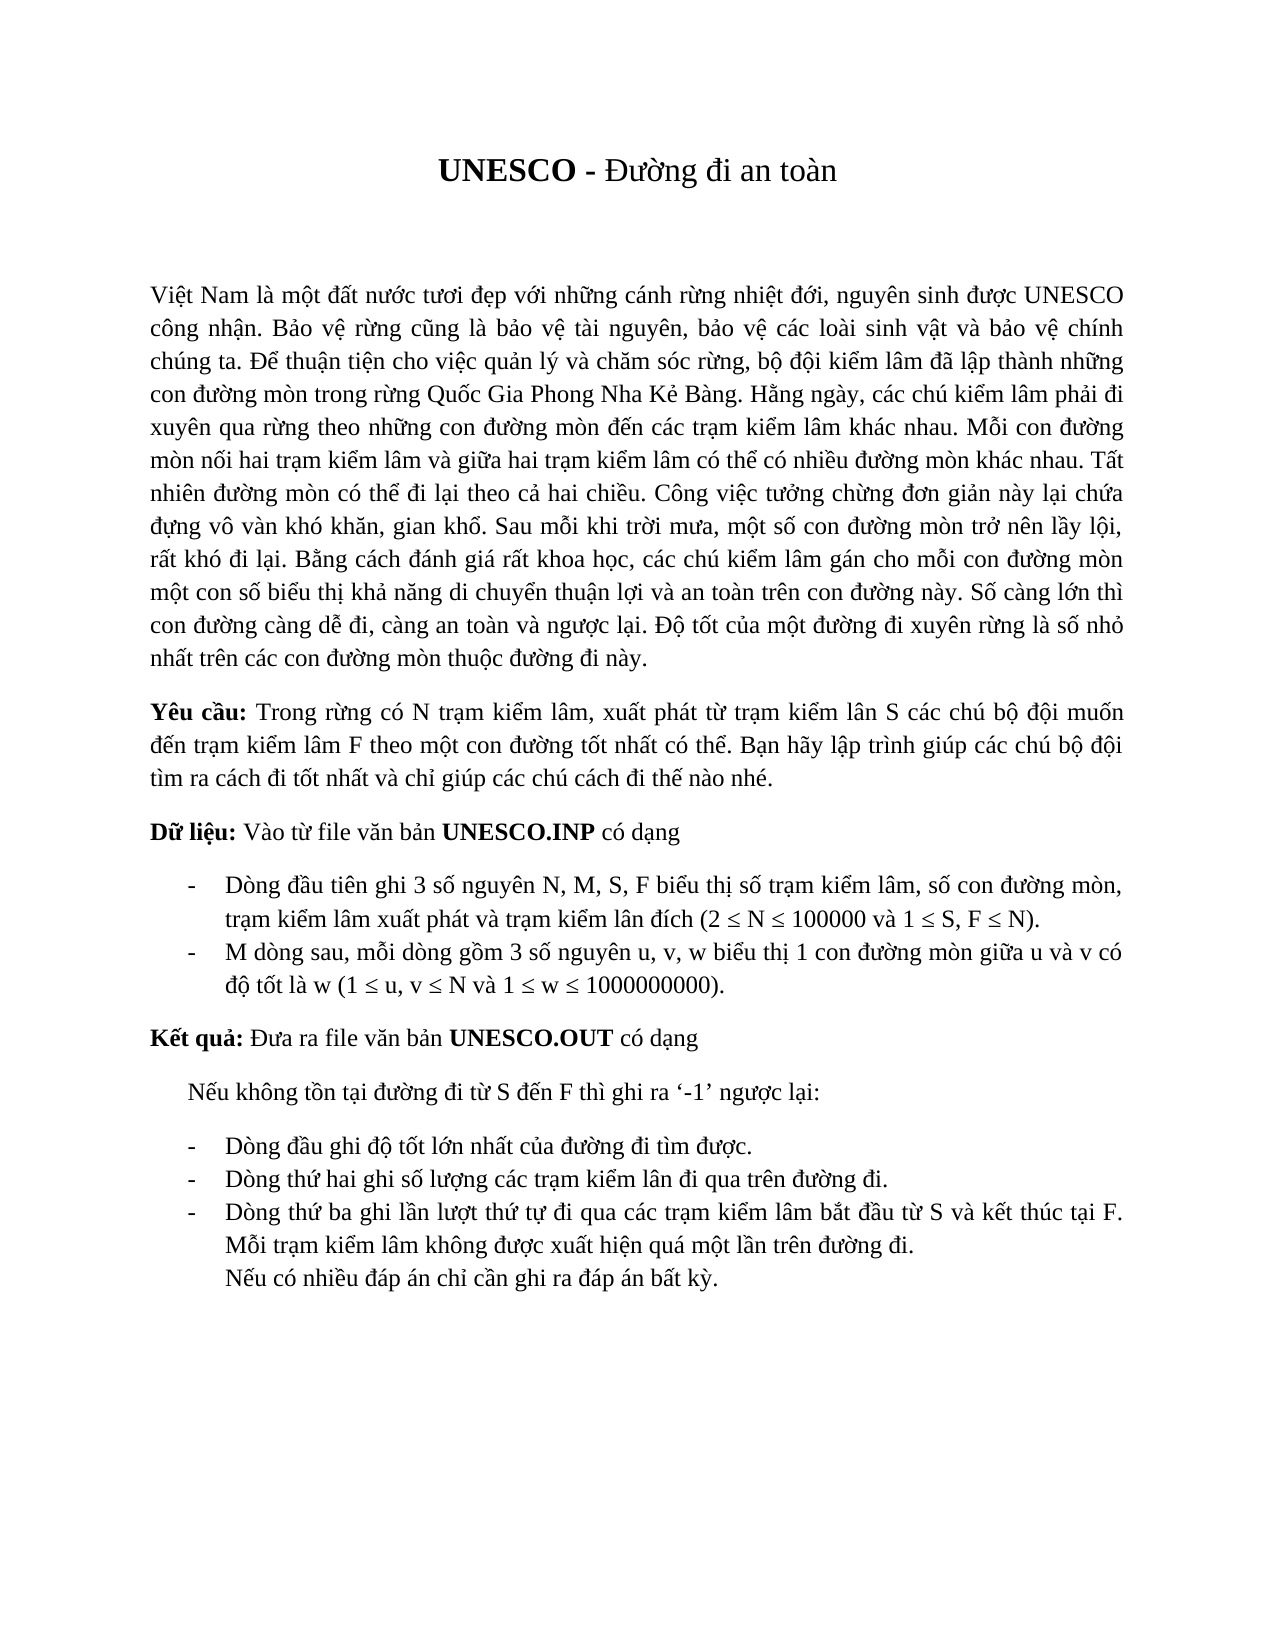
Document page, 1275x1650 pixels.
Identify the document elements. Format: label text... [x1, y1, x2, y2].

list Dòng đầu tiên ghi 3 số nguyên N, M, S, F biểu thị số trạm kiểm lâm, số con đường mòn, trạm kiểm lâm xuất phát và trạm kiểm lân đích (2 ≤ N ≤ 100000 và 1 ≤ S, F ≤ N). [187, 871, 1125, 932]
text UNESCO - Đường đi an toàn [150, 150, 1125, 188]
text Kết quả: Đưa ra file văn bản UNESCO.OUT có dạng [150, 1023, 1125, 1052]
text Yêu cầu: Trong rừng có N trạm kiểm lâm, xuất phát từ trạm kiểm lân S các chú bộ đội muốn đến trạm kiểm lâm F theo một con đường tốt nhất có thể. Bạn hãy lập trình giúp các chú bộ đội tìm ra cách đi tốt nhất và chỉ giúp các chú cách đi thế nào nhé. [150, 697, 1125, 792]
list Nếu có nhiều đáp án chỉ cần ghi ra đáp án bất kỳ. [225, 1263, 1125, 1292]
list Dòng thứ hai ghi số lượng các trạm kiểm lân đi qua trên đường đi. [187, 1164, 1125, 1193]
text Nếu không tồn tại đường đi từ S đến F thì ghi ra ‘-1’ ngược lại: [187, 1077, 1125, 1106]
text Việt Nam là một đất nước tươi đẹp với những cánh rừng nhiệt đới, nguyên sinh được UNESCO công nhận. Bảo vệ rừng cũng là bảo vệ tài nguyên, bảo vệ các loài sinh vật và bảo vệ chính chúng ta. Để thuận tiện cho việc quản lý và chăm sóc rừng, bộ đội kiểm lâm đã lập thành những con đường mòn trong rừng Quốc Gia Phong Nha Kẻ Bàng. Hằng ngày, các chú kiểm lâm phải đi xuyên qua rừng theo những con đường mòn đến các trạm kiểm lâm khác nhau. Mỗi con đường mòn nối hai trạm kiểm lâm và giữa hai trạm kiểm lâm có thể có nhiều đường mòn khác nhau. Tất nhiên đường mòn có thể đi lại theo cả hai chiều. Công việc tưởng chừng đơn giản này lại chứa đựng vô vàn khó khăn, gian khổ. Sau mỗi khi trời mưa, một số con đường mòn trở nên lầy lội, rất khó đi lại. Bằng cách đánh giá rất khoa học, các chú kiểm lâm gán cho mỗi con đường mòn một con số biểu thị khả năng di chuyển thuận lợi và an toàn trên con đường này. Số càng lớn thì con đường càng dễ đi, càng an toàn và ngược lại. Độ tốt của một đường đi xuyên rừng là số nhỏ nhất trên các con đường mòn thuộc đường đi này. [150, 280, 1125, 672]
list Dòng thứ ba ghi lần lượt thứ tự đi qua các trạm kiểm lâm bắt đầu từ S và kết thúc tại F. Mỗi trạm kiểm lâm không được xuất hiện quá một lần trên đường đi. [187, 1197, 1125, 1259]
text Dữ liệu: Vào từ file văn bản UNESCO.INP có dạng [150, 817, 1125, 846]
list M dòng sau, mỗi dòng gồm 3 số nguyên u, v, w biểu thị 1 con đường mòn giữa u và v có độ tốt là w (1 ≤ u, v ≤ N và 1 ≤ w ≤ 1000000000). [187, 937, 1125, 998]
list Dòng đầu ghi độ tốt lớn nhất của đường đi tìm được. [187, 1131, 1125, 1160]
